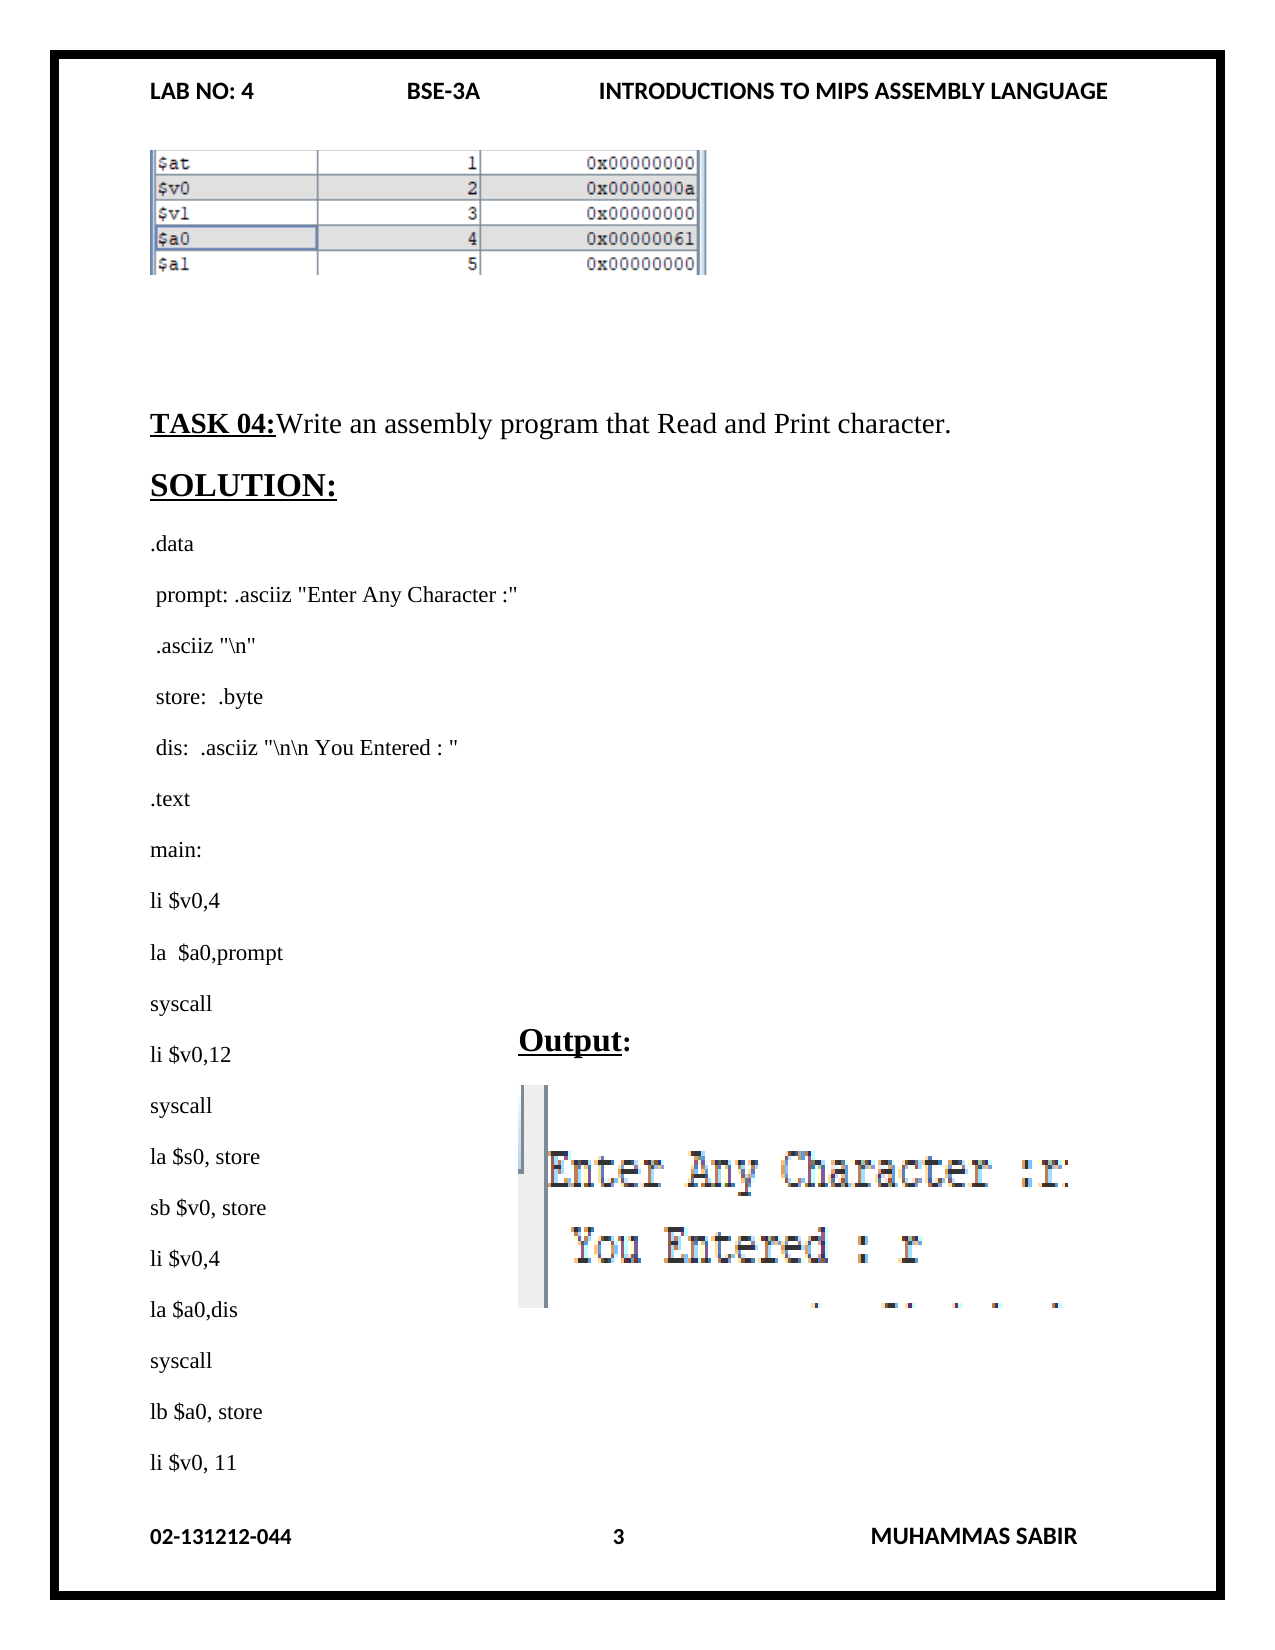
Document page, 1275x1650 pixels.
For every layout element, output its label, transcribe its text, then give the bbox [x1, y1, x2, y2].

text dis: .asciiz "\n\n You Entered : " [150, 734, 1125, 761]
text lb $a0, store [150, 1398, 502, 1424]
text sb $v0, store [150, 1194, 502, 1220]
text .text [150, 786, 1125, 812]
text li $v0,4 [150, 1245, 502, 1271]
text li $v0,12 [150, 1041, 502, 1067]
text syscall [150, 1347, 502, 1373]
text store: .byte [150, 683, 1125, 710]
text SOLUTION: [150, 465, 1125, 504]
text syscall [150, 990, 1125, 1016]
text prompt: .asciiz "Enter Any Character :" [150, 581, 1125, 608]
picture [150, 150, 708, 275]
picture [518, 1085, 1068, 1308]
text li $v0,4 [150, 888, 1125, 914]
text main: [150, 837, 1125, 863]
text la $s0, store [150, 1143, 502, 1169]
text li $v0, 11 [150, 1449, 502, 1475]
text .data [150, 530, 1125, 557]
text TASK 04:Write an assembly program that Read and Print character. [150, 406, 1125, 439]
text la $a0,dis [150, 1296, 502, 1322]
text la $a0,prompt [150, 939, 1125, 965]
text syscall [150, 1092, 502, 1118]
text .asciiz "\n" [150, 632, 1125, 659]
